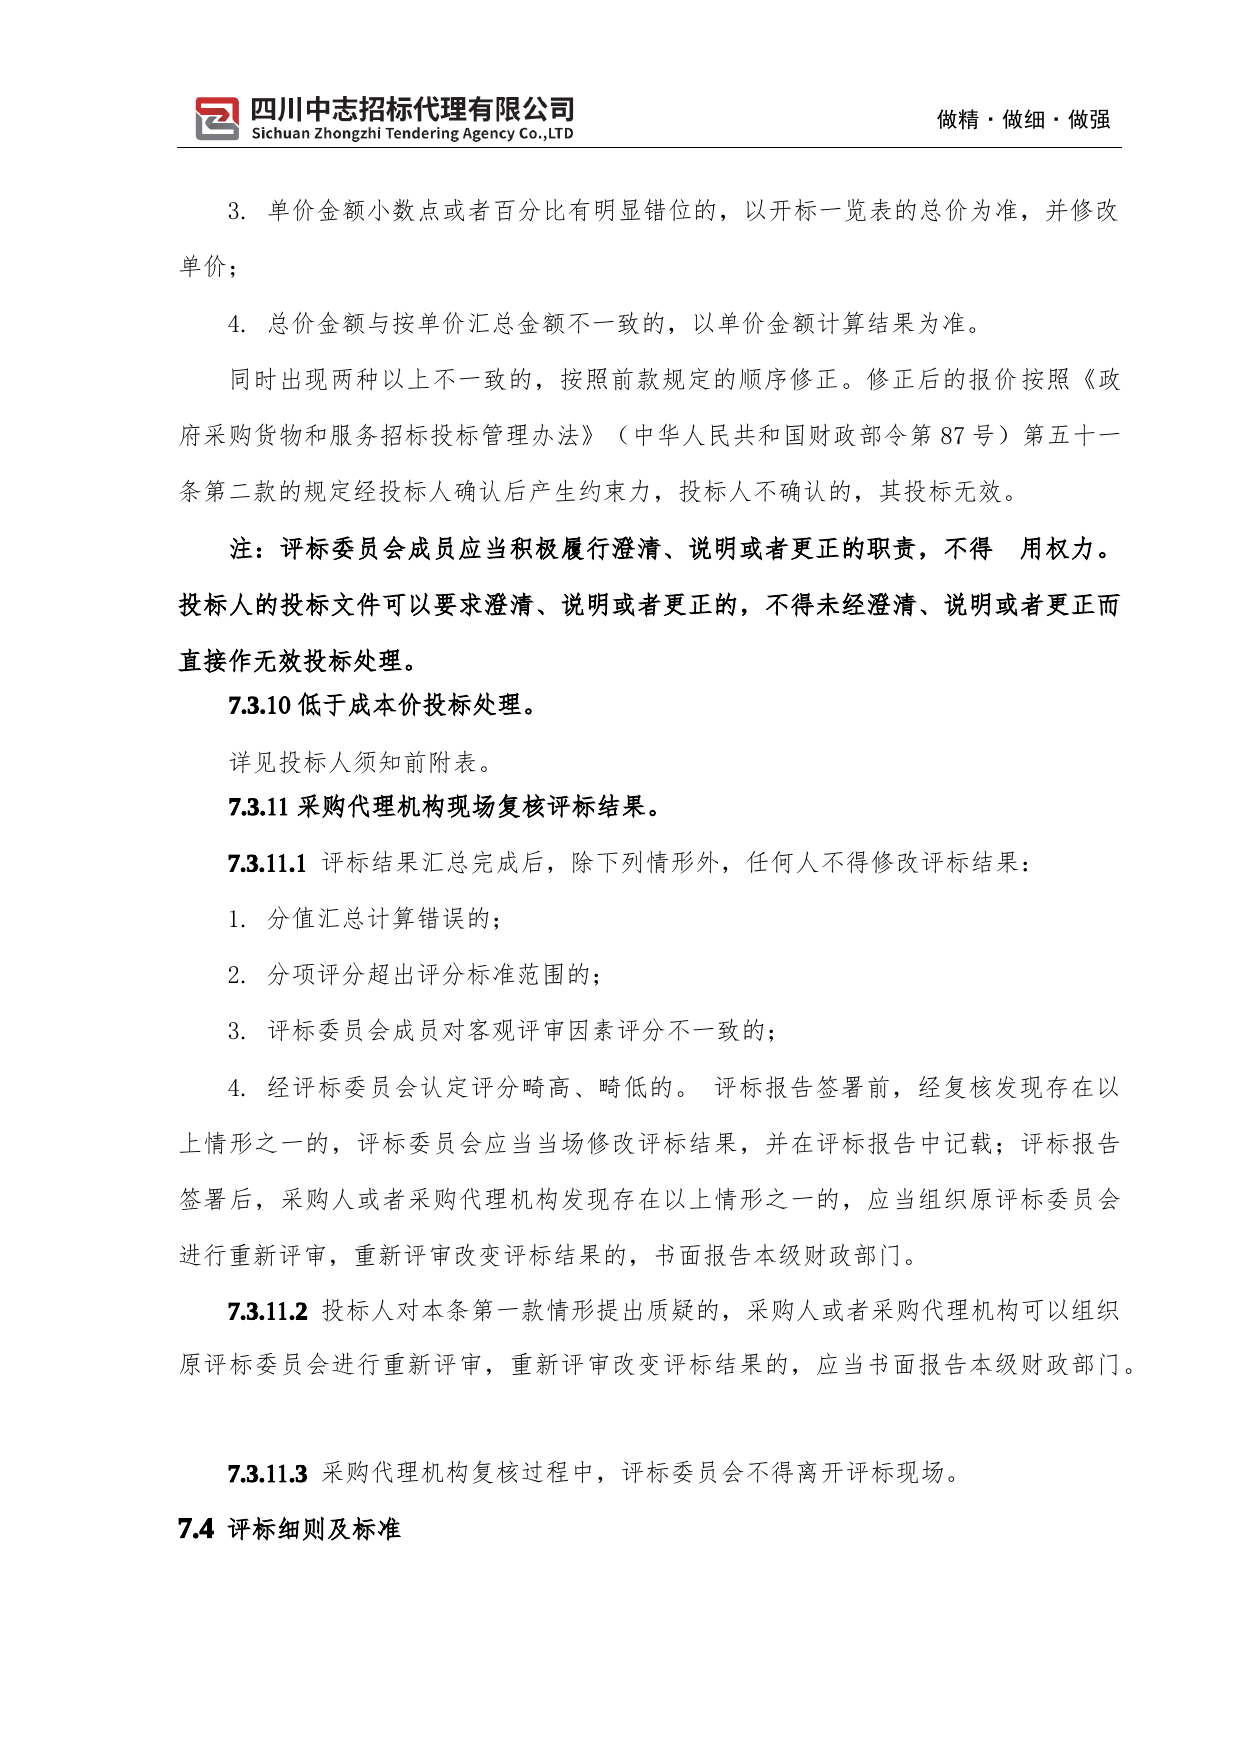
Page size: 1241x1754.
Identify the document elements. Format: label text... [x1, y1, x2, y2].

list 总价金额与按单价汇总金额不一致的，以单价金额计算结果为准。 [177, 287, 1122, 343]
list 投标人对本条第一款情形提出质疑的，采购人或者采购代理机构可以组织原评标委员会进行重新评审，重新评审改变评标结果的，应当书面报告本级财政部门。 [177, 1276, 1122, 1438]
list 评标委员会成员对客观评审因素评分不一致的； [177, 995, 1122, 1051]
text 注：评标委员会成员应当积极履行澄清、说明或者更正的职责，不得滥用权力。投标人的投标文件可以要求澄清、说明或者更正的，不得未经澄清、说明或者更正而直接作无效投标处理。 [177, 512, 1122, 681]
list 分项评分超出评分标准范围的； [177, 938, 1122, 995]
text 同时出现两种以上不一致的，按照前款规定的顺序修正。修正后的报价按照《政府采购货物和服务招标投标管理办法》（中华人民共和国财政部令第87号）第五十一条第二款的规定经投标人确认后产生约束力，投标人不确认的，其投标无效。 [177, 343, 1122, 512]
list 单价金额小数点或者百分比有明显错位的，以开标一览表的总价为准，并修改单价； [177, 174, 1122, 287]
list 采购代理机构现场复核评标结果。 [177, 782, 1122, 828]
list 采购代理机构复核过程中，评标委员会不得离开评标现场。 [177, 1438, 1122, 1493]
list 评标结果汇总完成后，除下列情形外，任何人不得修改评标结果： [177, 828, 1122, 882]
list 低于成本价投标处理。 [177, 681, 1122, 726]
list 经评标委员会认定评分畸高、畸低的。 评标报告签署前，经复核发现存在以上情形之一的，评标委员会应当当场修改评标结果，并在评标报告中记载；评标报告签署后，采购人或者采购代理机构发现存在以上情形之一的，应当组织原评标委员会进行重新评审，重新评审改变评标结果的，书面报告本级财政部门。 [177, 1051, 1122, 1276]
text 详见投标人须知前附表。 [177, 726, 1122, 782]
list 分值汇总计算错误的； [177, 882, 1122, 938]
picture [188, 88, 580, 147]
list 评标细则及标准 [177, 1493, 1122, 1549]
